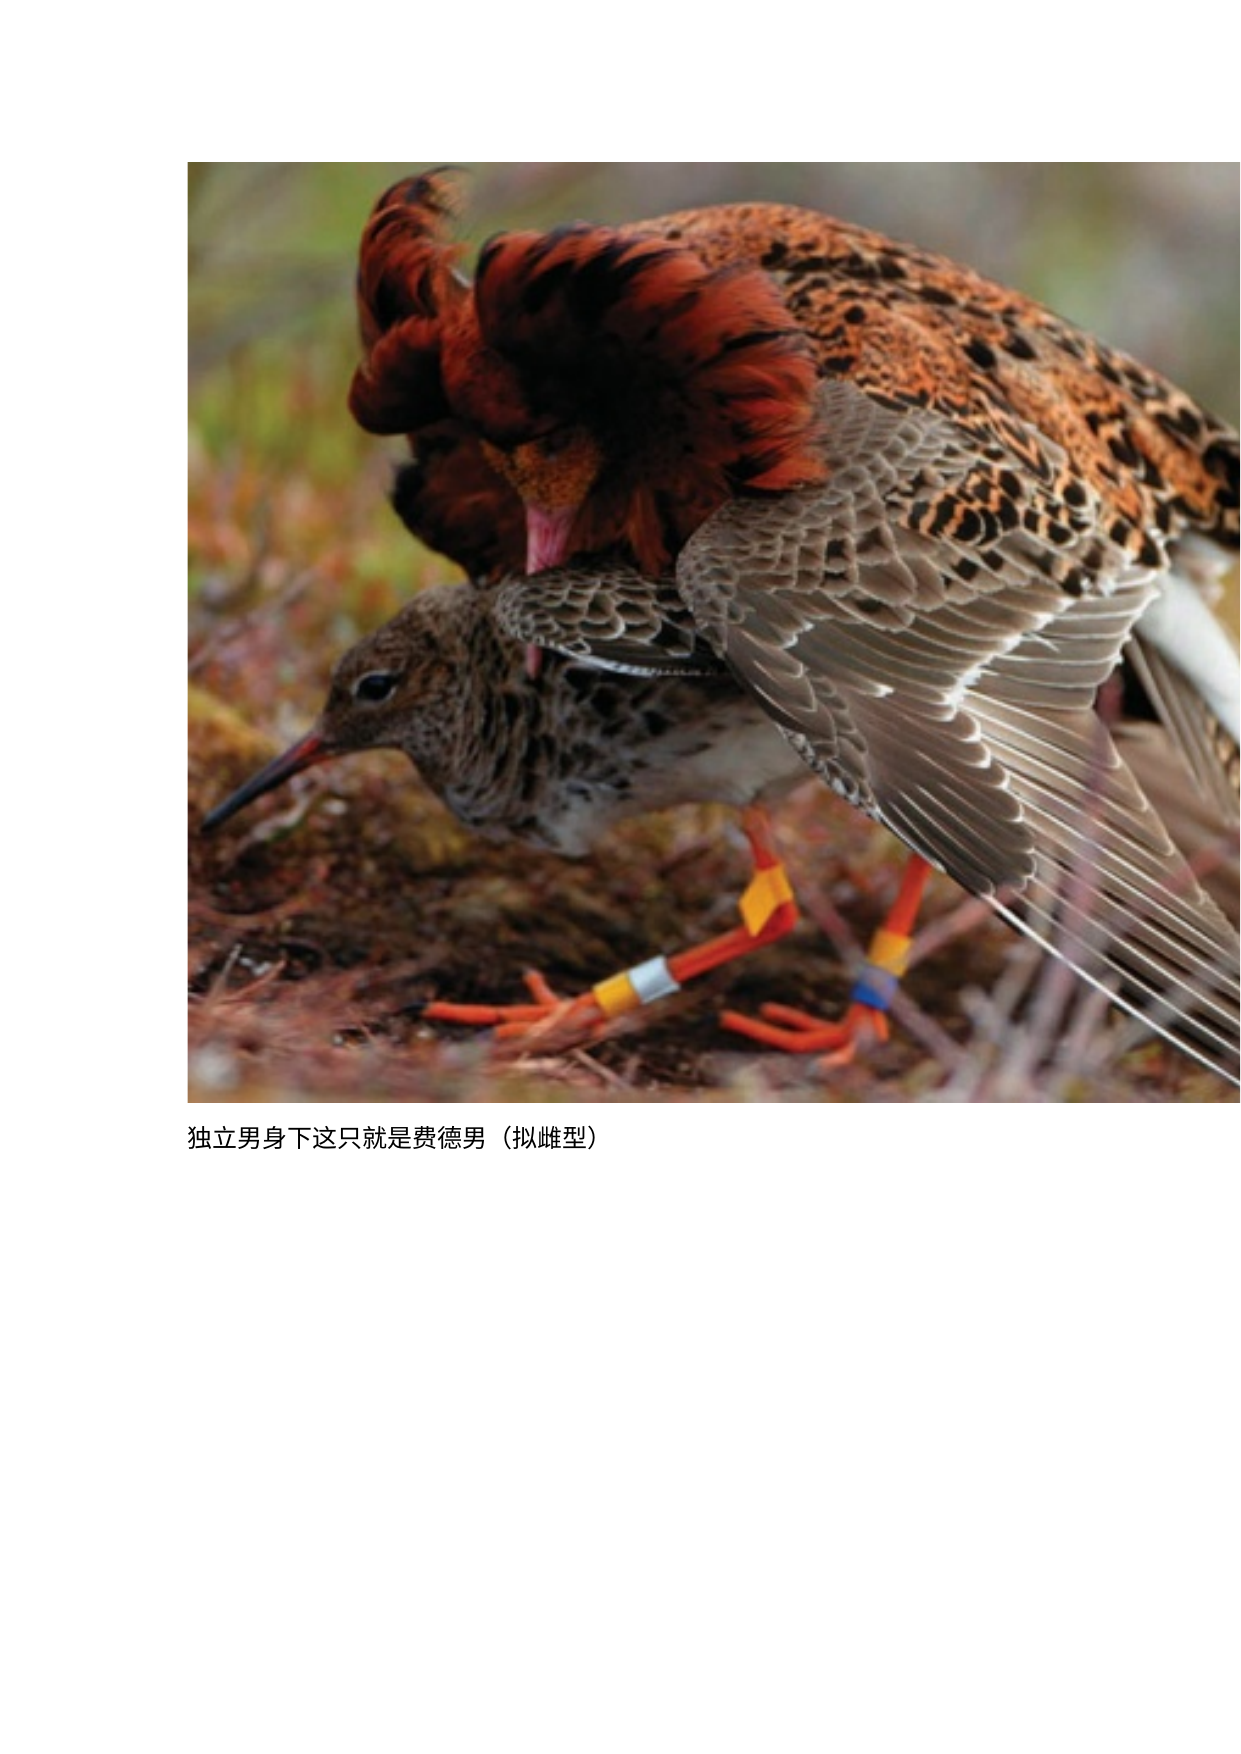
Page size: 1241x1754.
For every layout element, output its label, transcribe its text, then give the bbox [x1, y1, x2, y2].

text 独立男身下这只就是费德男（拟雌型）费德男（左边两只）和真正的雌鸟（中间）对比，右边是领地男 [187, 1103, 1053, 1169]
picture [187, 162, 1241, 1103]
